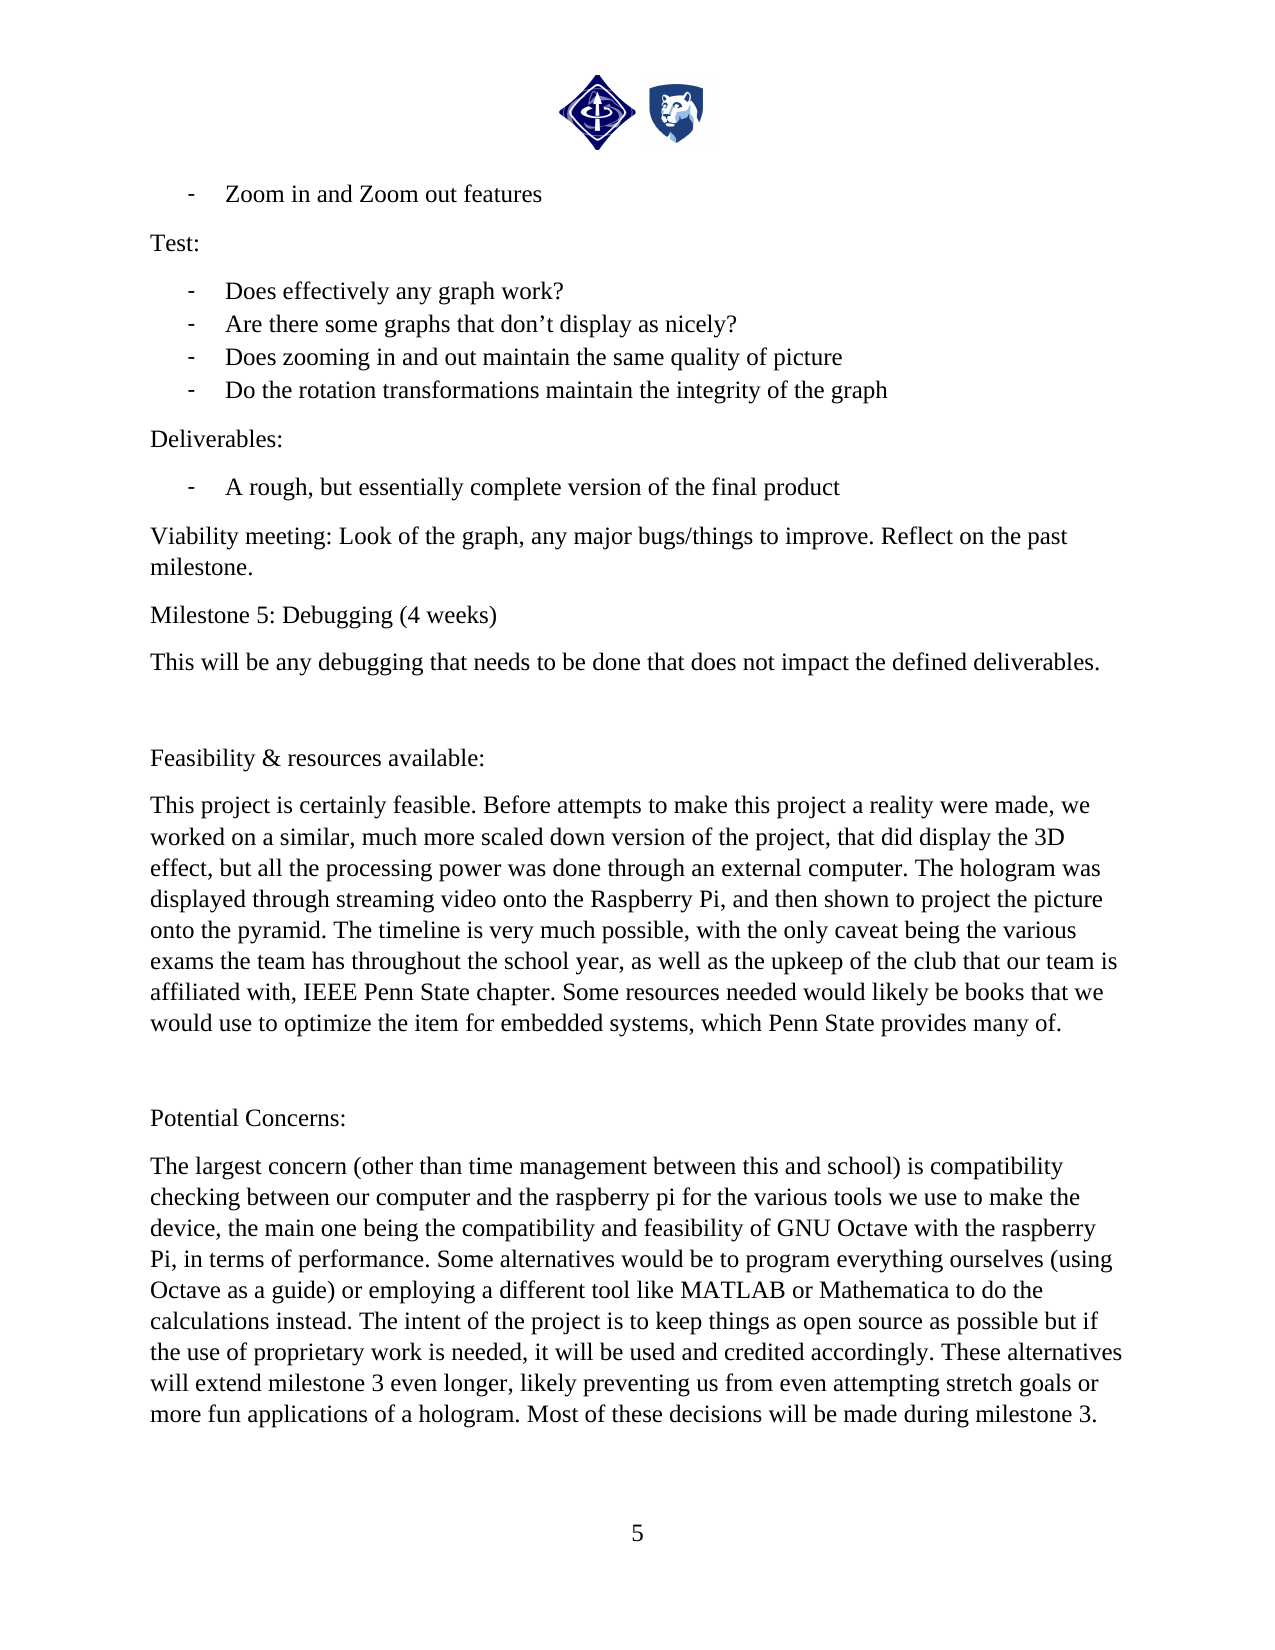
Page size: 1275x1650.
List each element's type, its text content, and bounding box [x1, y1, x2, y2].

text Test: [150, 228, 1125, 256]
text Milestone 5: Debugging (4 weeks) [150, 600, 1125, 628]
text Viability meeting: Look of the graph, any major bugs/things to improve. Reflect on the past milestone. [150, 521, 1125, 581]
text This will be any debugging that needs to be done that does not impact the defined deliverables. [150, 647, 1125, 676]
text Potential Concerns: [150, 1103, 1125, 1132]
list Do the rotation transformations maintain the integrity of the graph [187, 374, 1125, 404]
picture [640, 75, 716, 150]
list Does effectively any graph work? [187, 275, 1125, 306]
list A rough, but essentially complete version of the final product [187, 471, 1125, 502]
picture [559, 75, 636, 150]
list Are there some graphs that don’t display as nicely? [187, 308, 1125, 339]
text The largest concern (other than time management between this and school) is compatibility checking between our computer and the raspberry pi for the various tools we use to make the device, the main one being the compatibility and feasibility of GNU Octave with the raspberry Pi, in terms of performance. Some alternatives would be to program everything ourselves (using Octave as a guide) or employing a different tool like MATLAB or Mathematica to do the calculations instead. The intent of the project is to keep things as open source as possible but if the use of proprietary work is needed, it will be used and credited accordingly. These alternatives will extend milestone 3 even longer, likely preventing us from even attempting stretch goals or more fun applications of a hologram. Most of these decisions will be made during milestone 3. [150, 1151, 1125, 1428]
list Zoom in and Zoom out features [187, 178, 1125, 208]
text Feasibility & resources available: [150, 743, 1125, 772]
list Does zooming in and out maintain the same quality of picture [187, 341, 1125, 372]
text This project is certainly feasible. Before attempts to make this project a reality were made, we worked on a similar, much more scaled down version of the project, that did display the 3D effect, but all the processing power was done through an external computer. The hologram was displayed through streaming video onto the Raspberry Pi, and then shown to project the picture onto the pyramid. The timeline is very much possible, with the only caveat being the various exams the team has throughout the school year, as well as the upkeep of the club that our team is affiliated with, IEEE Penn State chapter. Some resources needed would likely be books that we would use to optimize the item for embedded systems, which Penn State provides many of. [150, 791, 1125, 1037]
text Deliverables: [150, 424, 1125, 452]
